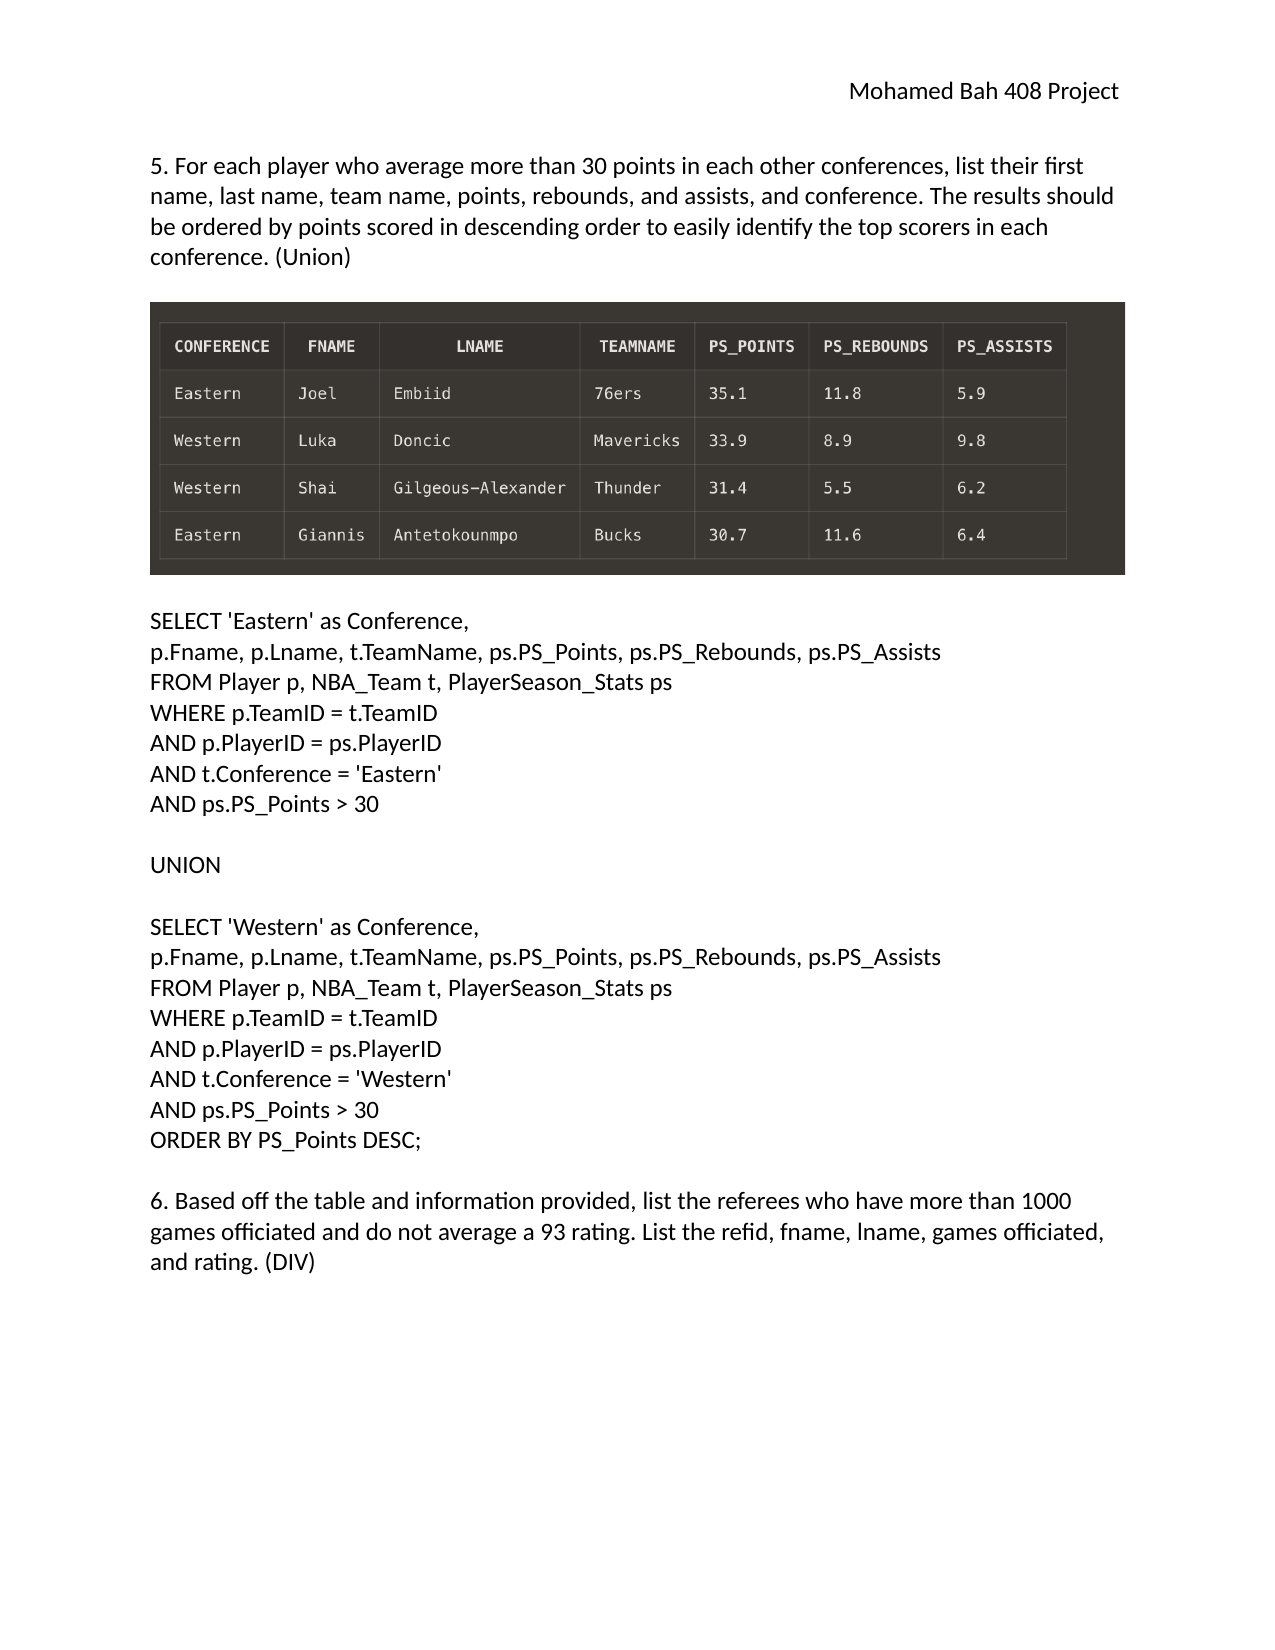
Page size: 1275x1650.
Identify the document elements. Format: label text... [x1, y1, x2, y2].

text AND t.Conference = 'Eastern' [150, 758, 1125, 789]
text FROM Player p, NBA_Team t, PlayerSeason_Stats ps [150, 972, 1125, 1002]
text SELECT 'Western' as Conference, [150, 911, 1125, 941]
text WHERE p.TeamID = t.TeamID [150, 697, 1125, 728]
text UNION [150, 850, 1125, 880]
picture [150, 302, 1125, 575]
text 6. Based off the table and information provided, list the referees who have more than 1000 games officiated and do not average a 93 rating. List the refid, fname, lname, games officiated, and rating. (DIV) [150, 1185, 1125, 1277]
text WHERE p.TeamID = t.TeamID [150, 1002, 1125, 1033]
text p.Fname, p.Lname, t.TeamName, ps.PS_Points, ps.PS_Rebounds, ps.PS_Assists [150, 941, 1125, 972]
text AND p.PlayerID = ps.PlayerID [150, 1033, 1125, 1063]
text ORDER BY PS_Points DESC; [150, 1124, 1125, 1155]
text AND p.PlayerID = ps.PlayerID [150, 728, 1125, 758]
text AND ps.PS_Points > 30 [150, 789, 1125, 819]
text AND t.Conference = 'Western' [150, 1063, 1125, 1094]
text FROM Player p, NBA_Team t, PlayerSeason_Stats ps [150, 667, 1125, 697]
text AND ps.PS_Points > 30 [150, 1094, 1125, 1124]
text 5. For each player who average more than 30 points in each other conferences, list their first name, last name, team name, points, rebounds, and assists, and conference. The results should be ordered by points scored in descending order to easily identify the top scorers in each conference. (Union) [150, 150, 1125, 272]
text p.Fname, p.Lname, t.TeamName, ps.PS_Points, ps.PS_Rebounds, ps.PS_Assists [150, 636, 1125, 667]
text SELECT 'Eastern' as Conference, [150, 606, 1125, 636]
